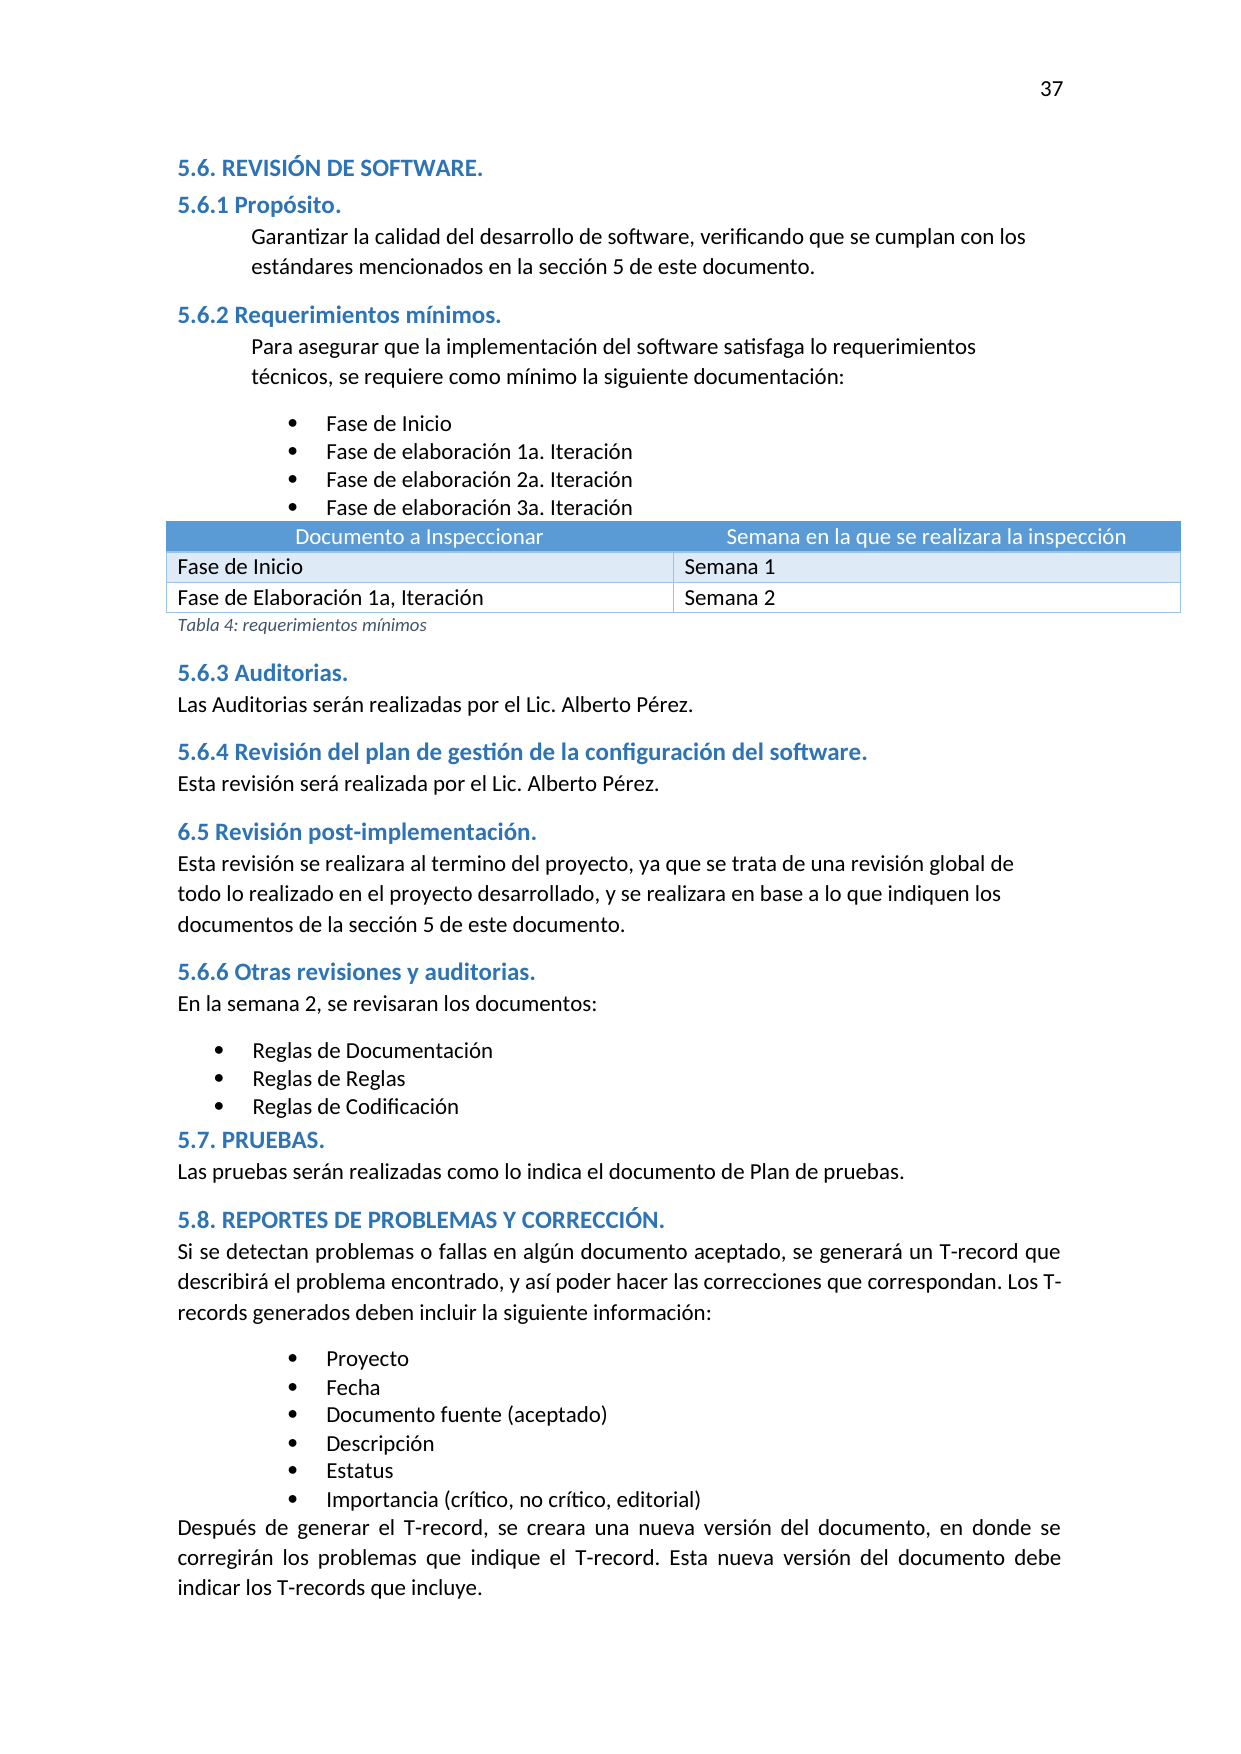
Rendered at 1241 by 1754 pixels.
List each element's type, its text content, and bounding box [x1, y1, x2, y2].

subtitle 5.6.1 Propósito. [177, 189, 1063, 219]
list Proyecto [288, 1344, 1063, 1373]
text Las Auditorias serán realizadas por el Lic. Alberto Pérez. [177, 690, 1063, 718]
text En la semana 2, se revisaran los documentos: [177, 989, 1063, 1017]
list Estatus [288, 1457, 1063, 1485]
subtitle 5.6. REVISIÓN DE SOFTWARE. [177, 152, 1063, 182]
list Reglas de Documentación [215, 1036, 1063, 1064]
table_header Semana en la que se realizara la inspección [674, 522, 1180, 551]
table_cell Fase de Inicio [167, 553, 673, 582]
list Reglas de Codificación [215, 1092, 1063, 1120]
subtitle 5.6.4 Revisión del plan de gestión de la configuración del software. [177, 737, 1063, 767]
list Importancia (crítico, no crítico, editorial) [288, 1485, 1063, 1513]
list Reglas de Reglas [215, 1064, 1063, 1092]
text Esta revisión se realizara al termino del proyecto, ya que se trata de una revisión global de todo lo realizado en el proyecto desarrollado, y se realizara en base a lo que indiquen los documentos de la sección 5 de este documento. [177, 849, 1063, 938]
subtitle 5.6.6 Otras revisiones y auditorias. [177, 957, 1063, 987]
table_header Documento a Inspeccionar [167, 522, 673, 551]
list Fase de elaboración 1a. Iteración [288, 437, 1063, 465]
subtitle 5.7. PRUEBAS. [177, 1124, 1063, 1155]
list Fecha [288, 1373, 1063, 1401]
text Después de generar el T-record, se creara una nueva versión del documento, en donde se corregirán los problemas que indique el T-record. Esta nueva versión del documento debe indicar los T-records que incluye. [177, 1513, 1063, 1601]
subtitle 6.5 Revisión post-implementación. [177, 816, 1063, 847]
list Fase de elaboración 2a. Iteración [288, 465, 1063, 493]
text Esta revisión será realizada por el Lic. Alberto Pérez. [177, 769, 1063, 797]
text Garantizar la calidad del desarrollo de software, verificando que se cumplan con los estándares mencionados en la sección 5 de este documento. [251, 222, 1063, 280]
subtitle 5.6.3 Auditorias. [177, 657, 1063, 687]
table_cell Semana 2 [674, 583, 1180, 612]
list Fase de elaboración 3a. Iteración [288, 493, 1063, 521]
subtitle 5.6.2 Requerimientos mínimos. [177, 299, 1063, 329]
text Si se detectan problemas o fallas en algún documento aceptado, se generará un T-record que describirá el problema encontrado, y así poder hacer las correcciones que correspondan. Los T-records generados deben incluir la siguiente información: [177, 1237, 1063, 1326]
list Descripción [288, 1429, 1063, 1457]
table_cell Fase de Elaboración 1a, Iteración [167, 583, 673, 612]
list Fase de Inicio [288, 409, 1063, 437]
text Las pruebas serán realizadas como lo indica el documento de Plan de pruebas. [177, 1157, 1063, 1186]
subtitle 5.8. REPORTES DE PROBLEMAS Y CORRECCIÓN. [177, 1204, 1063, 1235]
table_cell Semana 1 [674, 553, 1180, 582]
text Para asegurar que la implementación del software satisfaga lo requerimientos técnicos, se requiere como mínimo la siguiente documentación: [251, 332, 1063, 390]
list Documento fuente (aceptado) [288, 1401, 1063, 1429]
